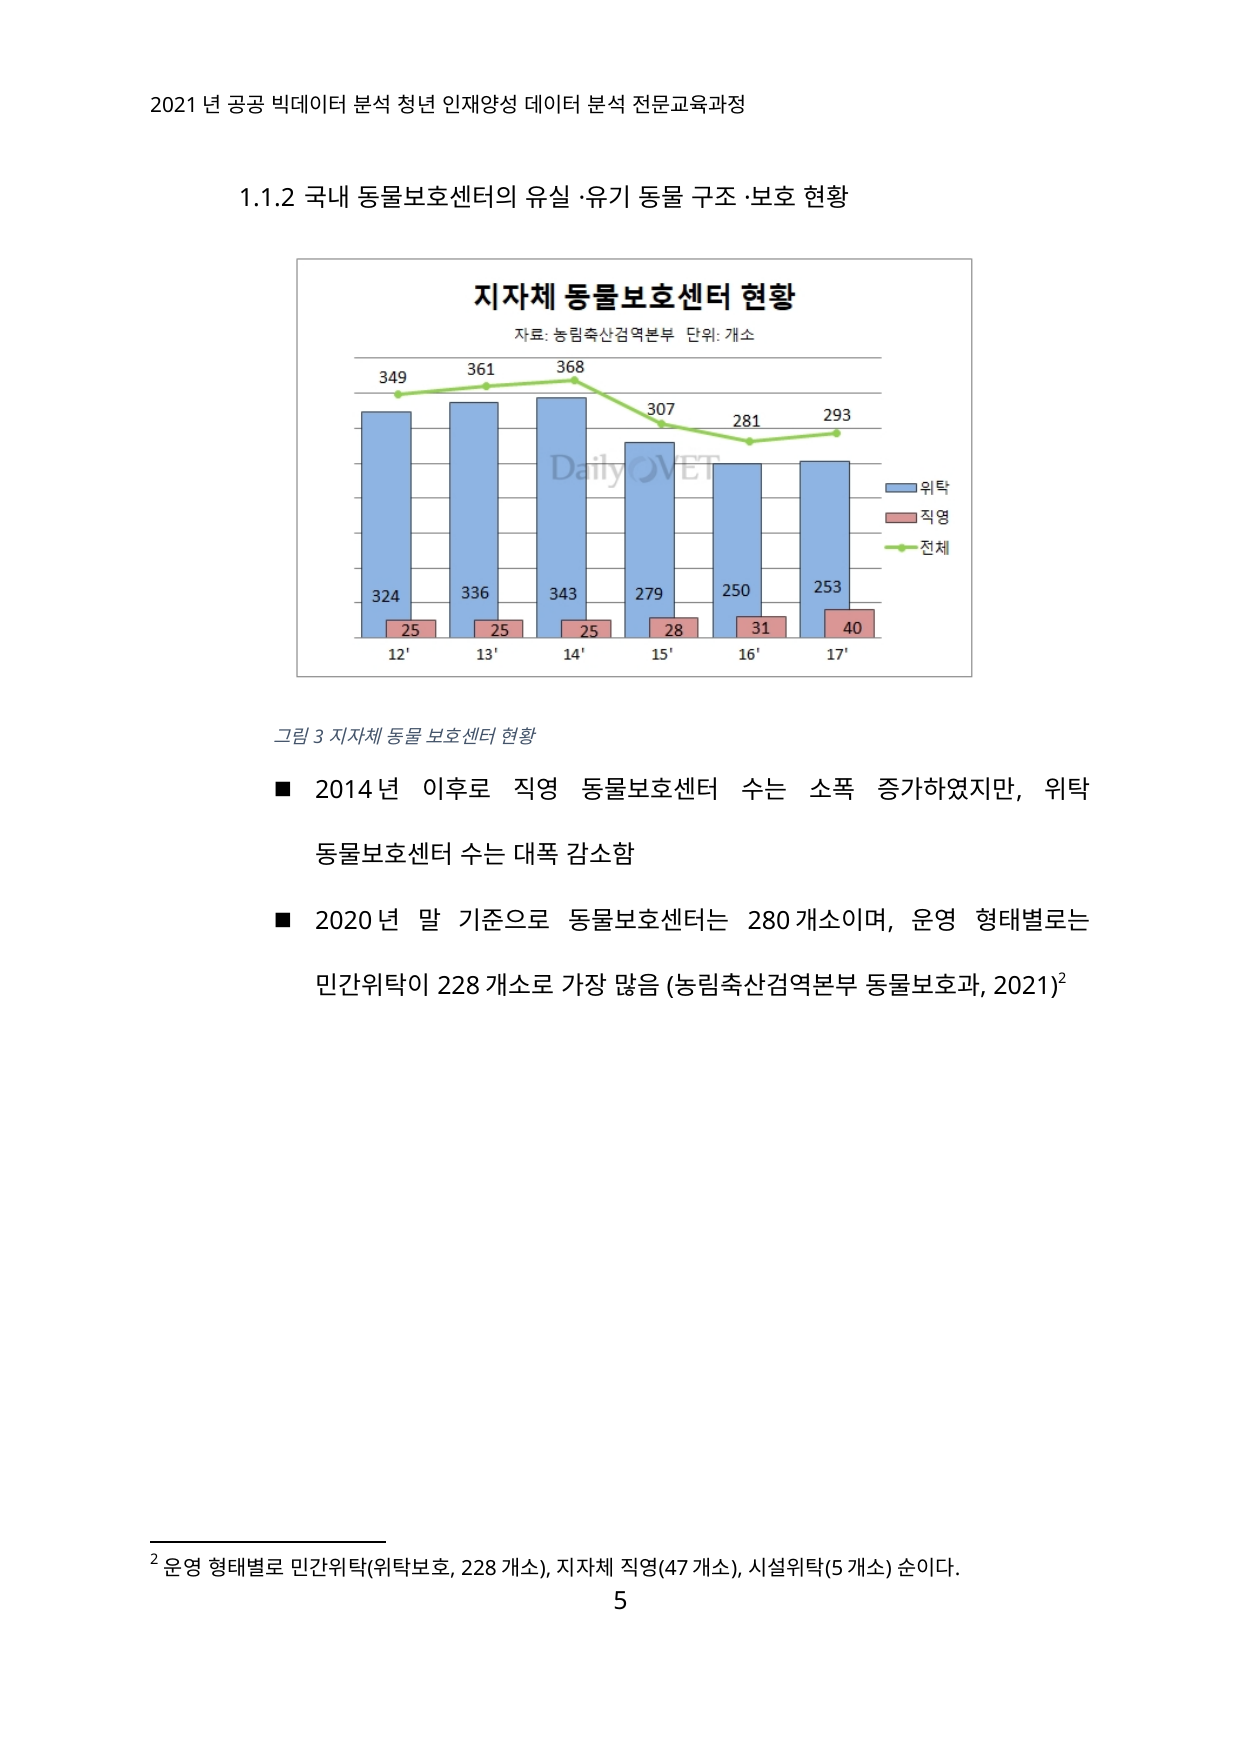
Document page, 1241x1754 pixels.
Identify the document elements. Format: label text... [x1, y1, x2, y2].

list 2014년 이후로 직영 동물보호센터 수는 소폭 증가하였지만, 위탁 동물보호센터 수는 대폭 감소함 [273, 770, 1090, 871]
list 국내 동물보호센터의 유실 ·유기 동물 구조 ·보호 현황 [239, 177, 1090, 213]
list 2020년 말 기준으로 동물보호센터는 280개소이며, 운영 형태별로는 민간위탁이 228개소로 가장 많음 [273, 900, 1090, 1002]
picture [273, 242, 1003, 695]
